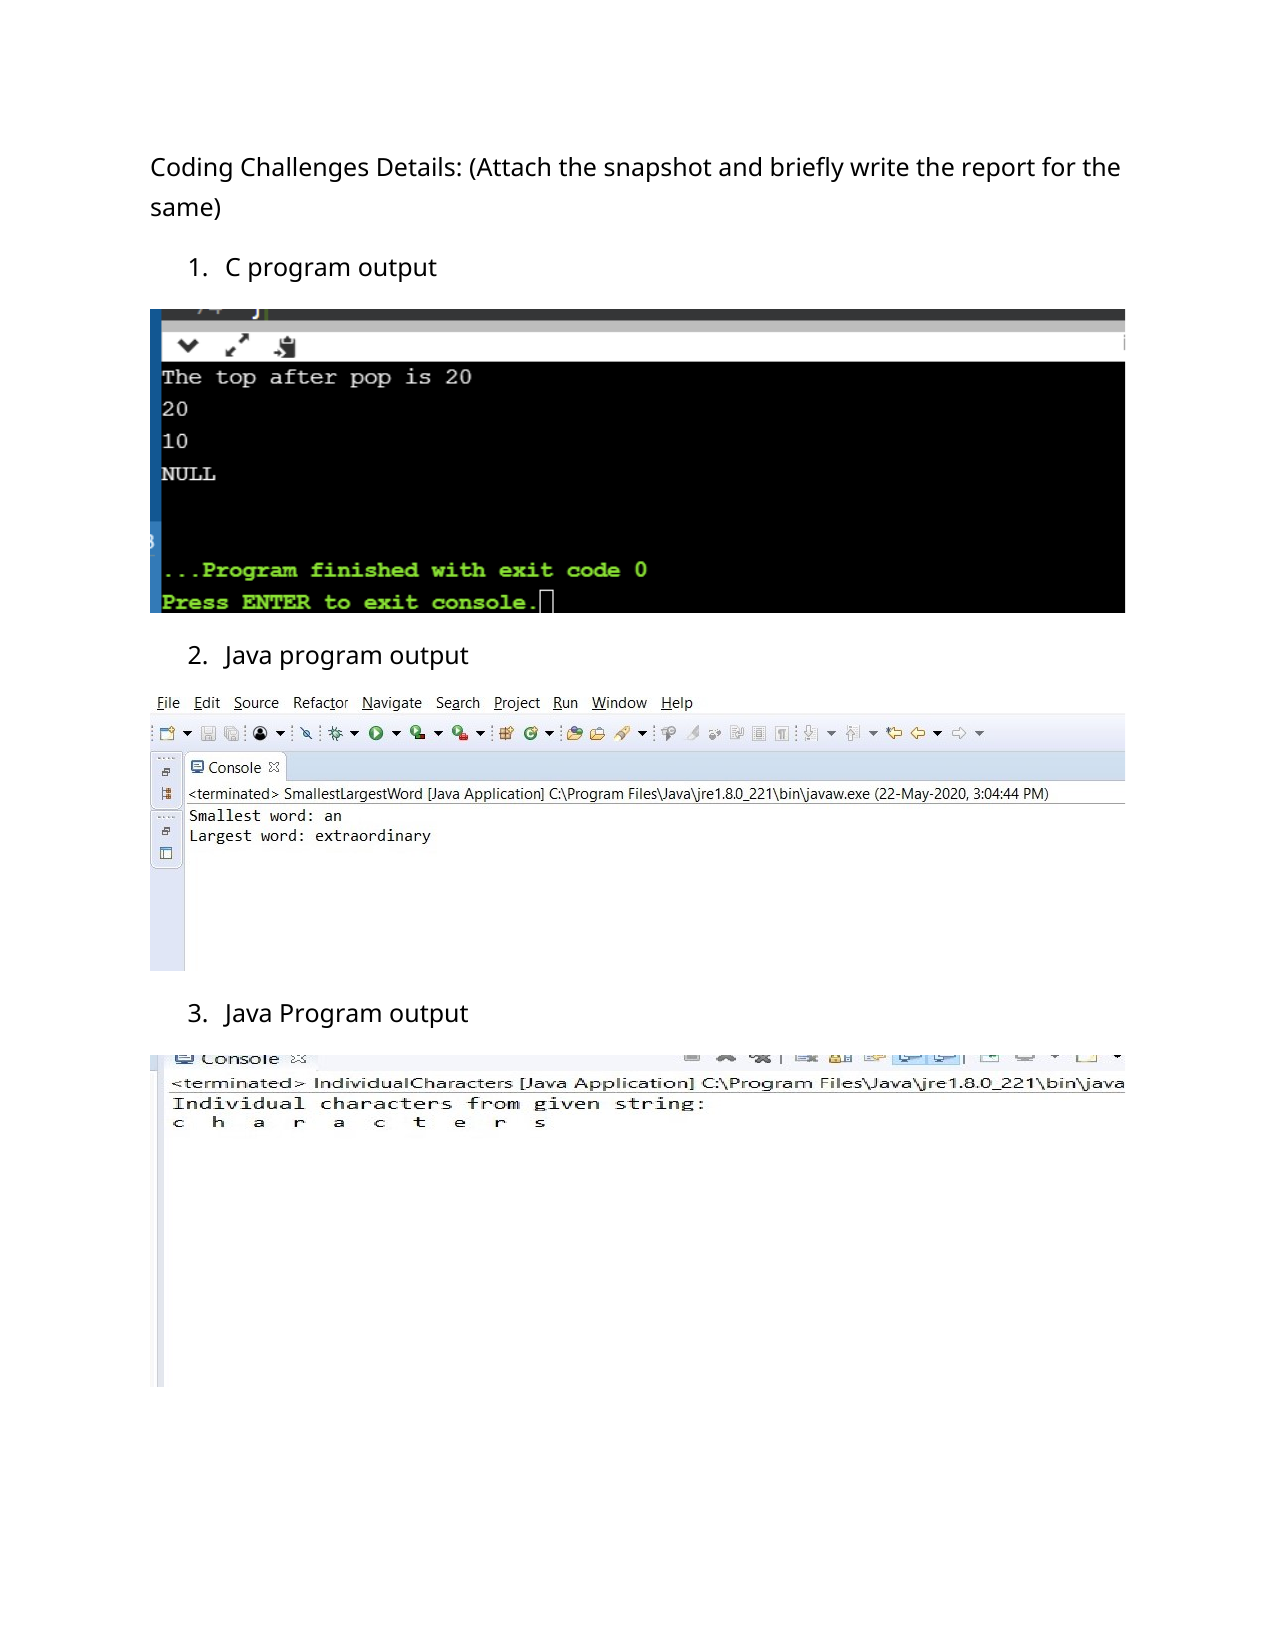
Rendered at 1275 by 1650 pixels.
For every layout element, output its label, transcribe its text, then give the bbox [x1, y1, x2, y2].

picture [150, 697, 1125, 971]
text Coding Challenges Details: (Attach the snapshot and briefly write the report for the same) [150, 150, 1125, 223]
picture [150, 309, 1125, 613]
list C program output [187, 249, 1125, 283]
list Java Program output [187, 996, 1125, 1030]
list Java program output [187, 637, 1125, 671]
picture [150, 1055, 1125, 1387]
